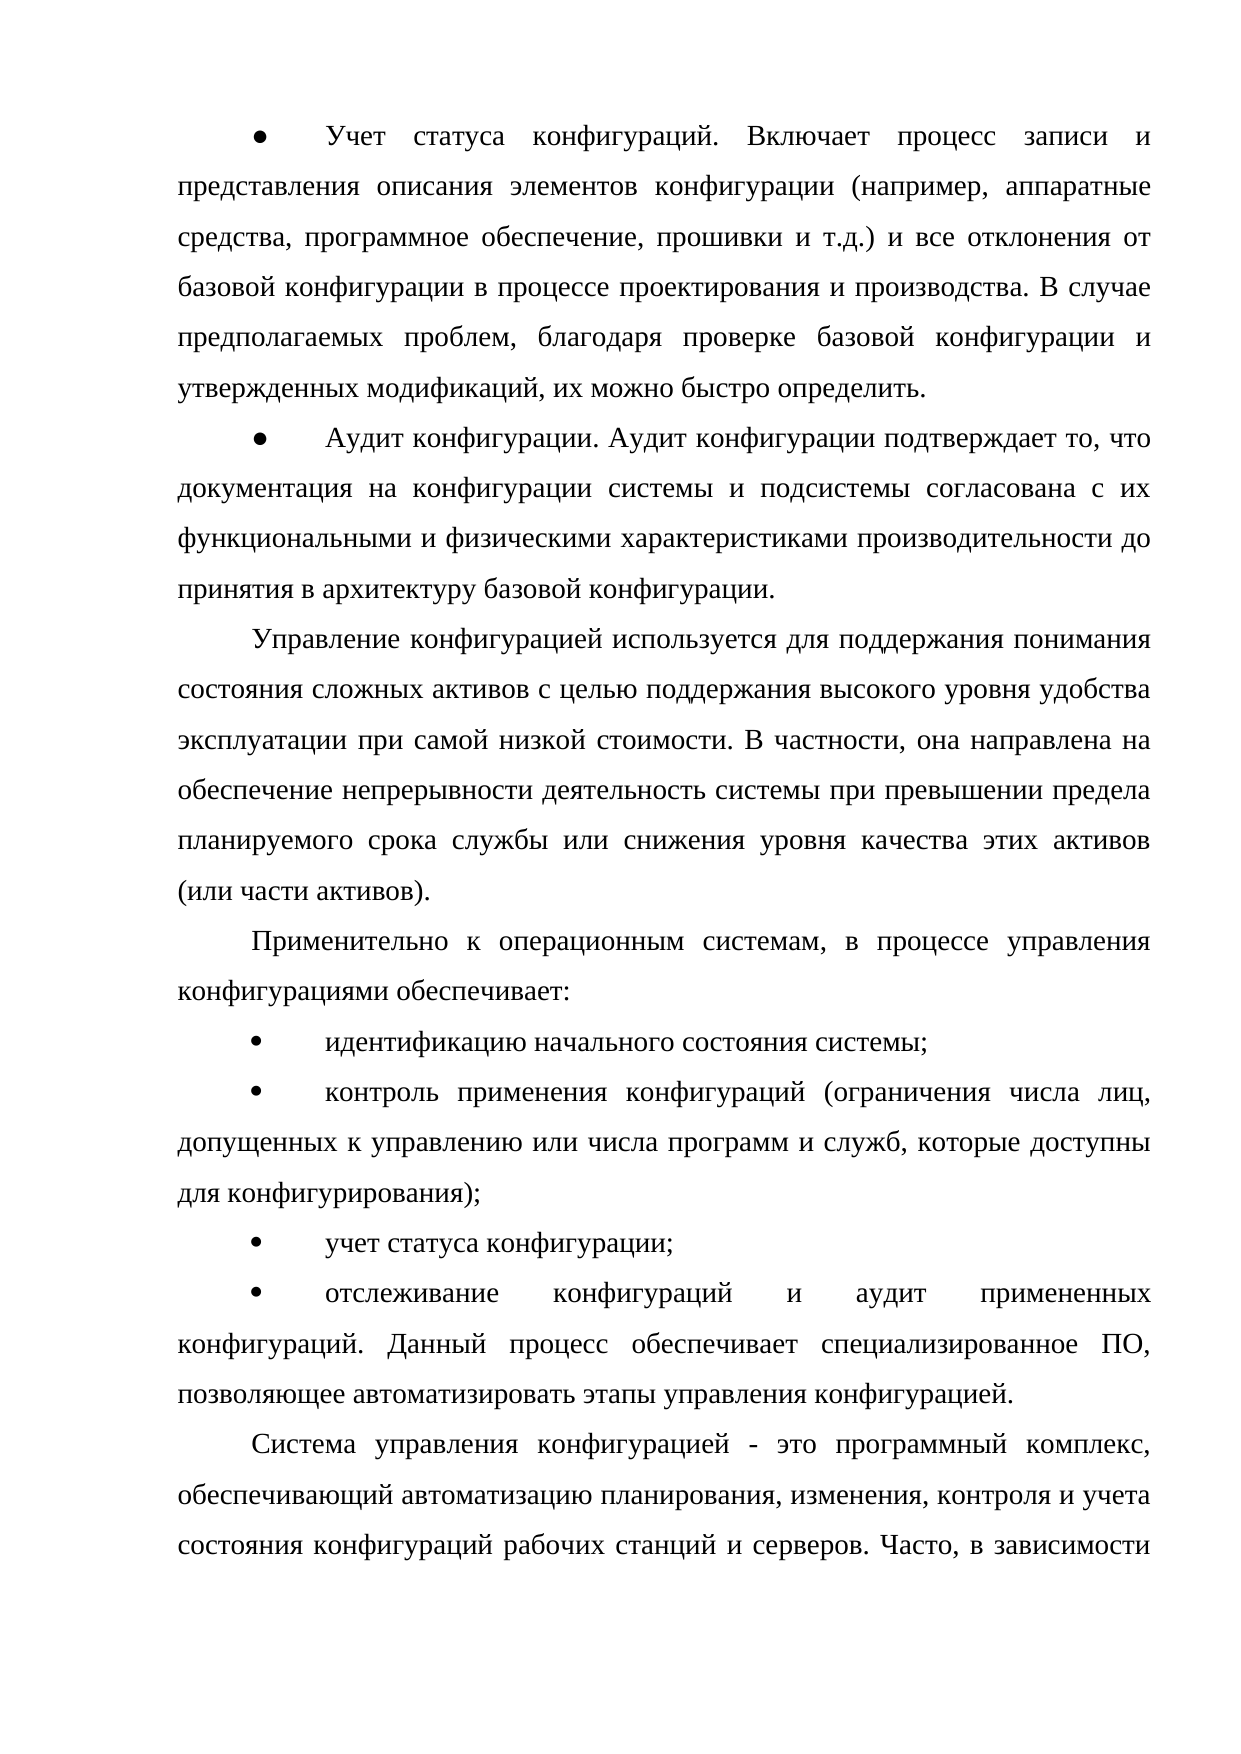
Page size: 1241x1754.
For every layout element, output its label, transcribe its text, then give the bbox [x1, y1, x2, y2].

list идентификацию начального состояния системы; [177, 1024, 1152, 1057]
list учет статуса конфигурации; [177, 1225, 1152, 1259]
list контроль применения конфигураций (ограничения числа лиц, допущенных к управлению или числа программ и служб, которые доступны для конфигурирования); [177, 1074, 1152, 1208]
text Управление конфигурацией используется для поддержания понимания состояния сложных активов с целью поддержания высокого уровня удобства эксплуатации при самой низкой стоимости. В частности, она направлена на обеспечение непрерывности деятельность системы при превышении предела планируемого срока службы или снижения уровня качества этих активов (или части активов). [177, 621, 1152, 906]
list отслеживание конфигураций и аудит примененных конфигураций. Данный процесс обеспечивает специализированное ПО, позволяющее автоматизировать этапы управления конфигурацией. [177, 1276, 1152, 1410]
text Применительно к операционным системам, в процессе управления конфигурациями обеспечивает: [177, 923, 1152, 1007]
